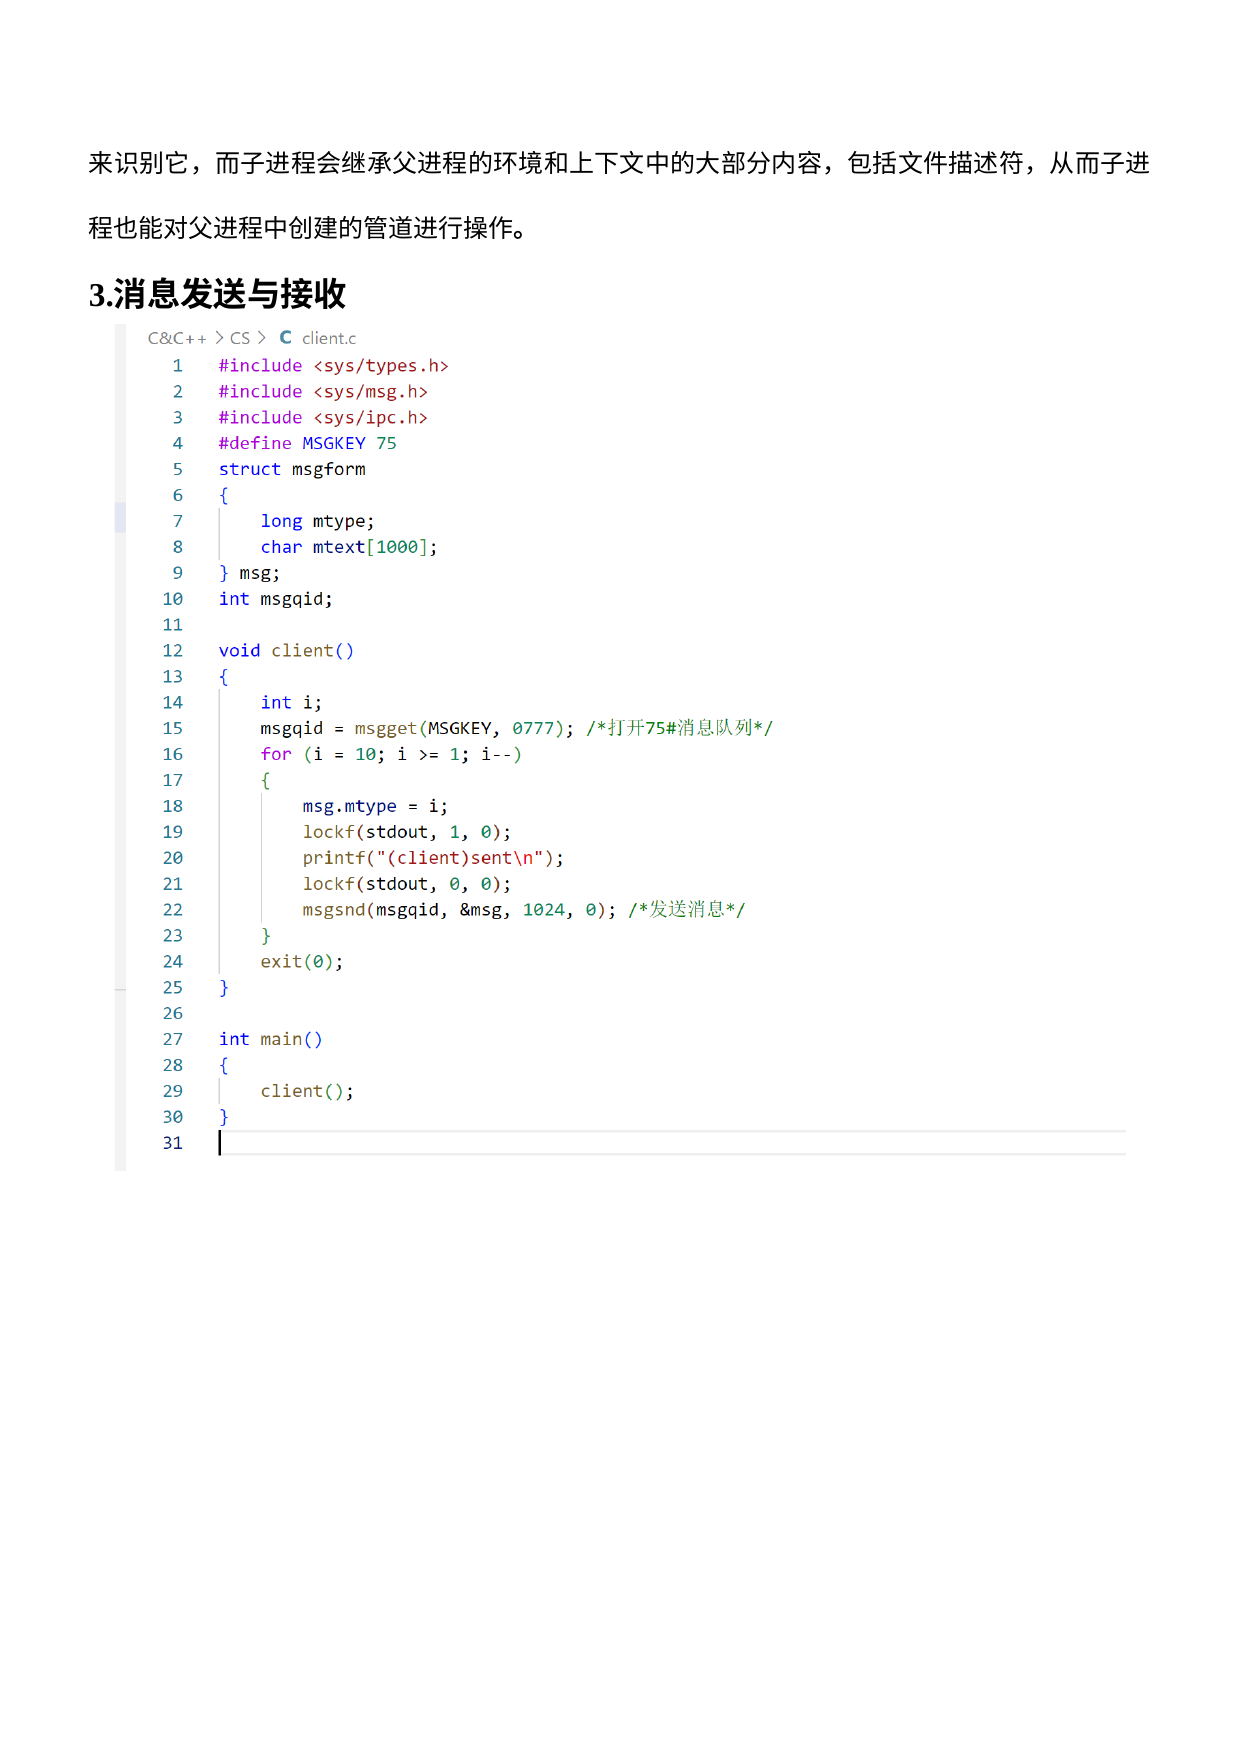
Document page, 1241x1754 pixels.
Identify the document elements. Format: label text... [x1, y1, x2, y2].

text 3.消息发送与接收 [89, 259, 1152, 324]
picture [114, 324, 1126, 1171]
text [89, 129, 1152, 259]
